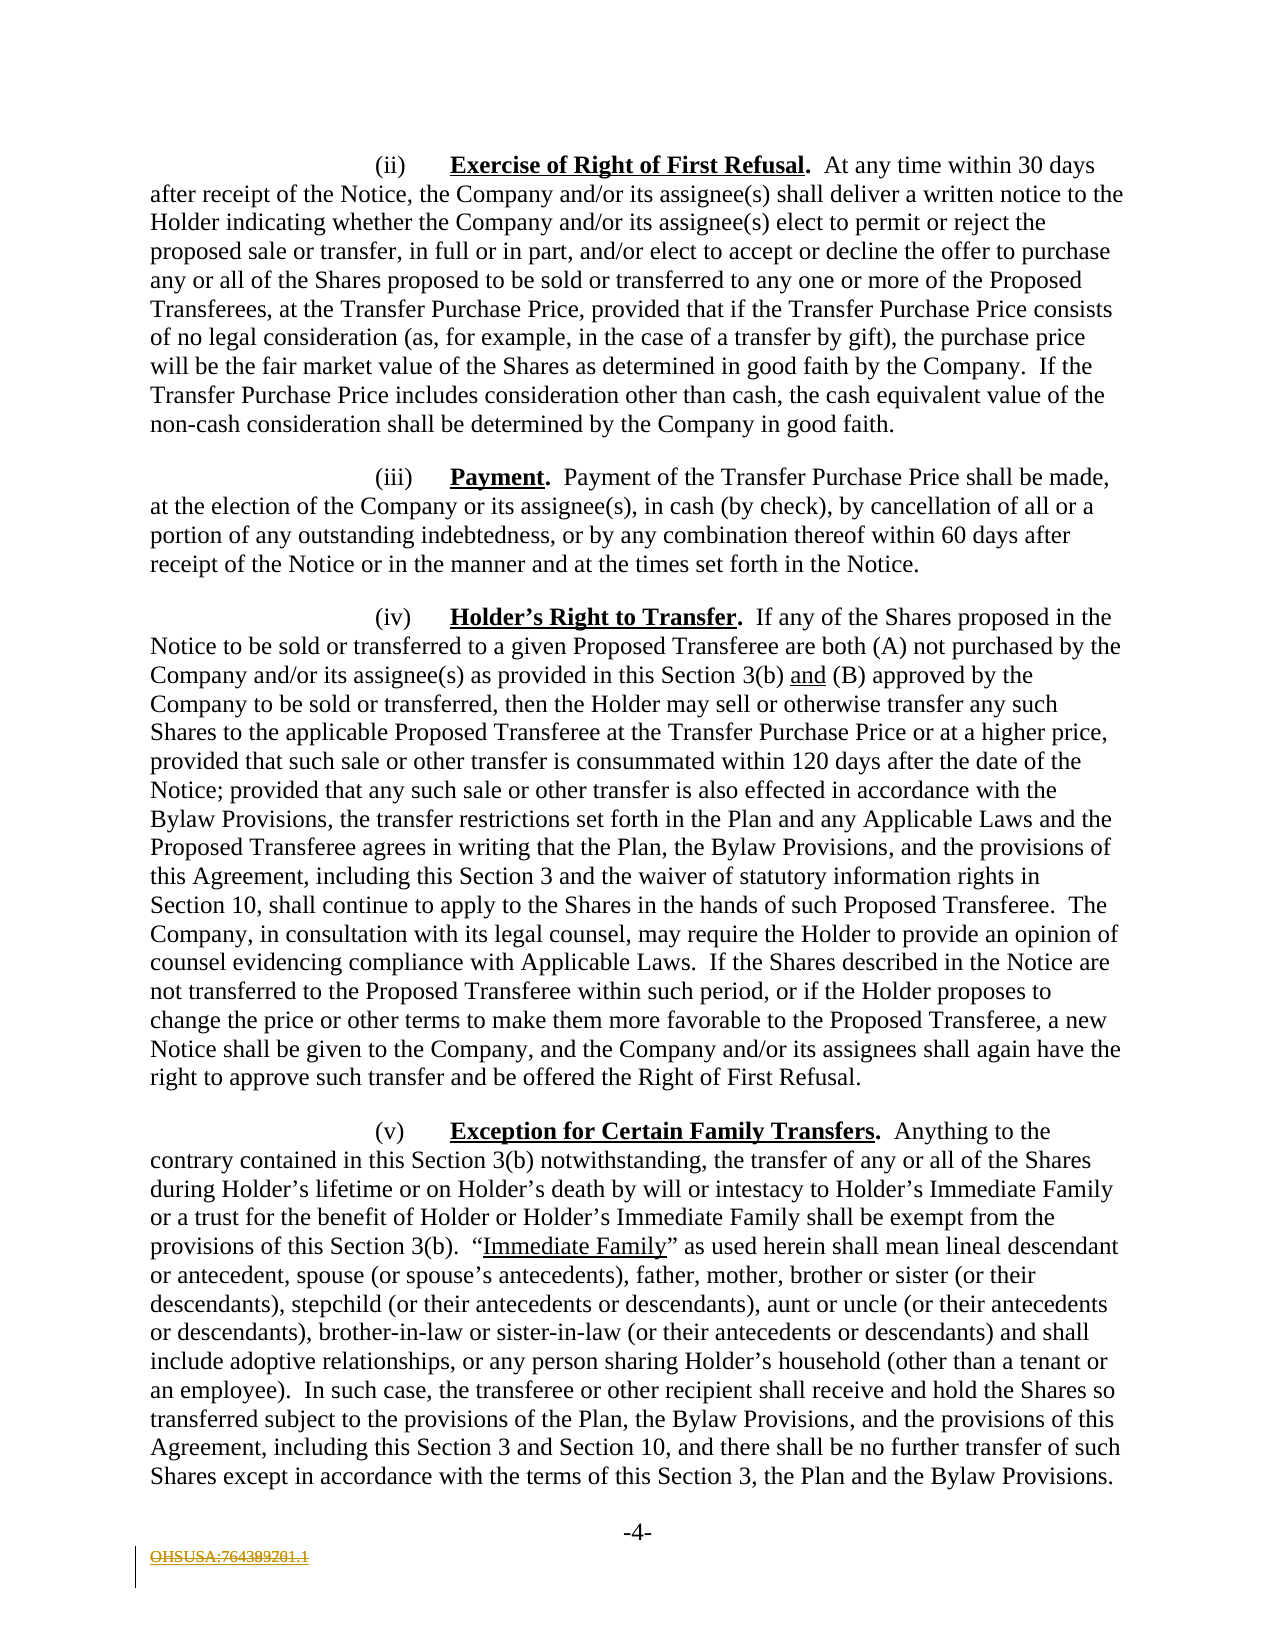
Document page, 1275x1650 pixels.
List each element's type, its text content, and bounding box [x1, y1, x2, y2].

list Exception for Certain Family Transfers. Anything to the contrary contained in this Section 3(b) notwithstanding, the transfer of any or all of the Shares during Holder’s lifetime or on Holder’s death by will or intestacy to Holder’s Immediate Family or a trust for the benefit of Holder or Holder’s Immediate Family shall be exempt from the provisions of this Section 3(b). “Immediate Family” as used herein shall mean lineal descendant or antecedent, spouse (or spouse’s antecedents), father, mother, brother or sister (or their descendants), stepchild (or their antecedents or descendants), aunt or uncle (or their antecedents or descendants), brother-in-law or sister-in-law (or their antecedents or descendants) and shall include adoptive relationships, or any person sharing Holder’s household (other than a tenant or an employee). In such case, the transferee or other recipient shall receive and hold the Shares so transferred subject to the provisions of the Plan, the Bylaw Provisions, and the provisions of this Agreement, including this Section 3 and Section 10, and there shall be no further transfer of such Shares except in accordance with the terms of this Section 3, the Plan and the Bylaw Provisions. [150, 1116, 1125, 1490]
list Exercise of Right of First Refusal. At any time within 30 days after receipt of the Notice, the Company and/or its assignee(s) shall deliver a written notice to the Holder indicating whether the Company and/or its assignee(s) elect to permit or reject the proposed sale or transfer, in full or in part, and/or elect to accept or decline the offer to purchase any or all of the Shares proposed to be sold or transferred to any one or more of the Proposed Transferees, at the Transfer Purchase Price, provided that if the Transfer Purchase Price consists of no legal consideration (as, for example, in the case of a transfer by gift), the purchase price will be the fair market value of the Shares as determined in good faith by the Company. If the Transfer Purchase Price includes consideration other than cash, the cash equivalent value of the non-cash consideration shall be determined by the Company in good faith. [150, 150, 1125, 437]
list Payment. Payment of the Transfer Purchase Price shall be made, at the election of the Company or its assignee(s), in cash (by check), by cancellation of all or a portion of any outstanding indebtedness, or by any combination thereof within 60 days after receipt of the Notice or in the manner and at the times set forth in the Notice. [150, 462, 1125, 577]
list Holder’s Right to Transfer. If any of the Shares proposed in the Notice to be sold or transferred to a given Proposed Transferee are both (A) not purchased by the Company and/or its assignee(s) as provided in this Section 3(b) and (B) approved by the Company to be sold or transferred, then the Holder may sell or otherwise transfer any such Shares to the applicable Proposed Transferee at the Transfer Purchase Price or at a higher price, provided that such sale or other transfer is consummated within 120 days after the date of the Notice; provided that any such sale or other transfer is also effected in accordance with the Bylaw Provisions, the transfer restrictions set forth in the Plan and any Applicable Laws and the Proposed Transferee agrees in writing that the Plan, the Bylaw Provisions, and the provisions of this Agreement, including this Section 3 and the waiver of statutory information rights in Section 10, shall continue to apply to the Shares in the hands of such Proposed Transferee. The Company, in consultation with its legal counsel, may require the Holder to provide an opinion of counsel evidencing compliance with Applicable Laws. If the Shares described in the Notice are not transferred to the Proposed Transferee within such period, or if the Holder proposes to change the price or other terms to make them more favorable to the Proposed Transferee, a new Notice shall be given to the Company, and the Company and/or its assignees shall again have the right to approve such transfer and be offered the Right of First Refusal. [150, 602, 1125, 1091]
